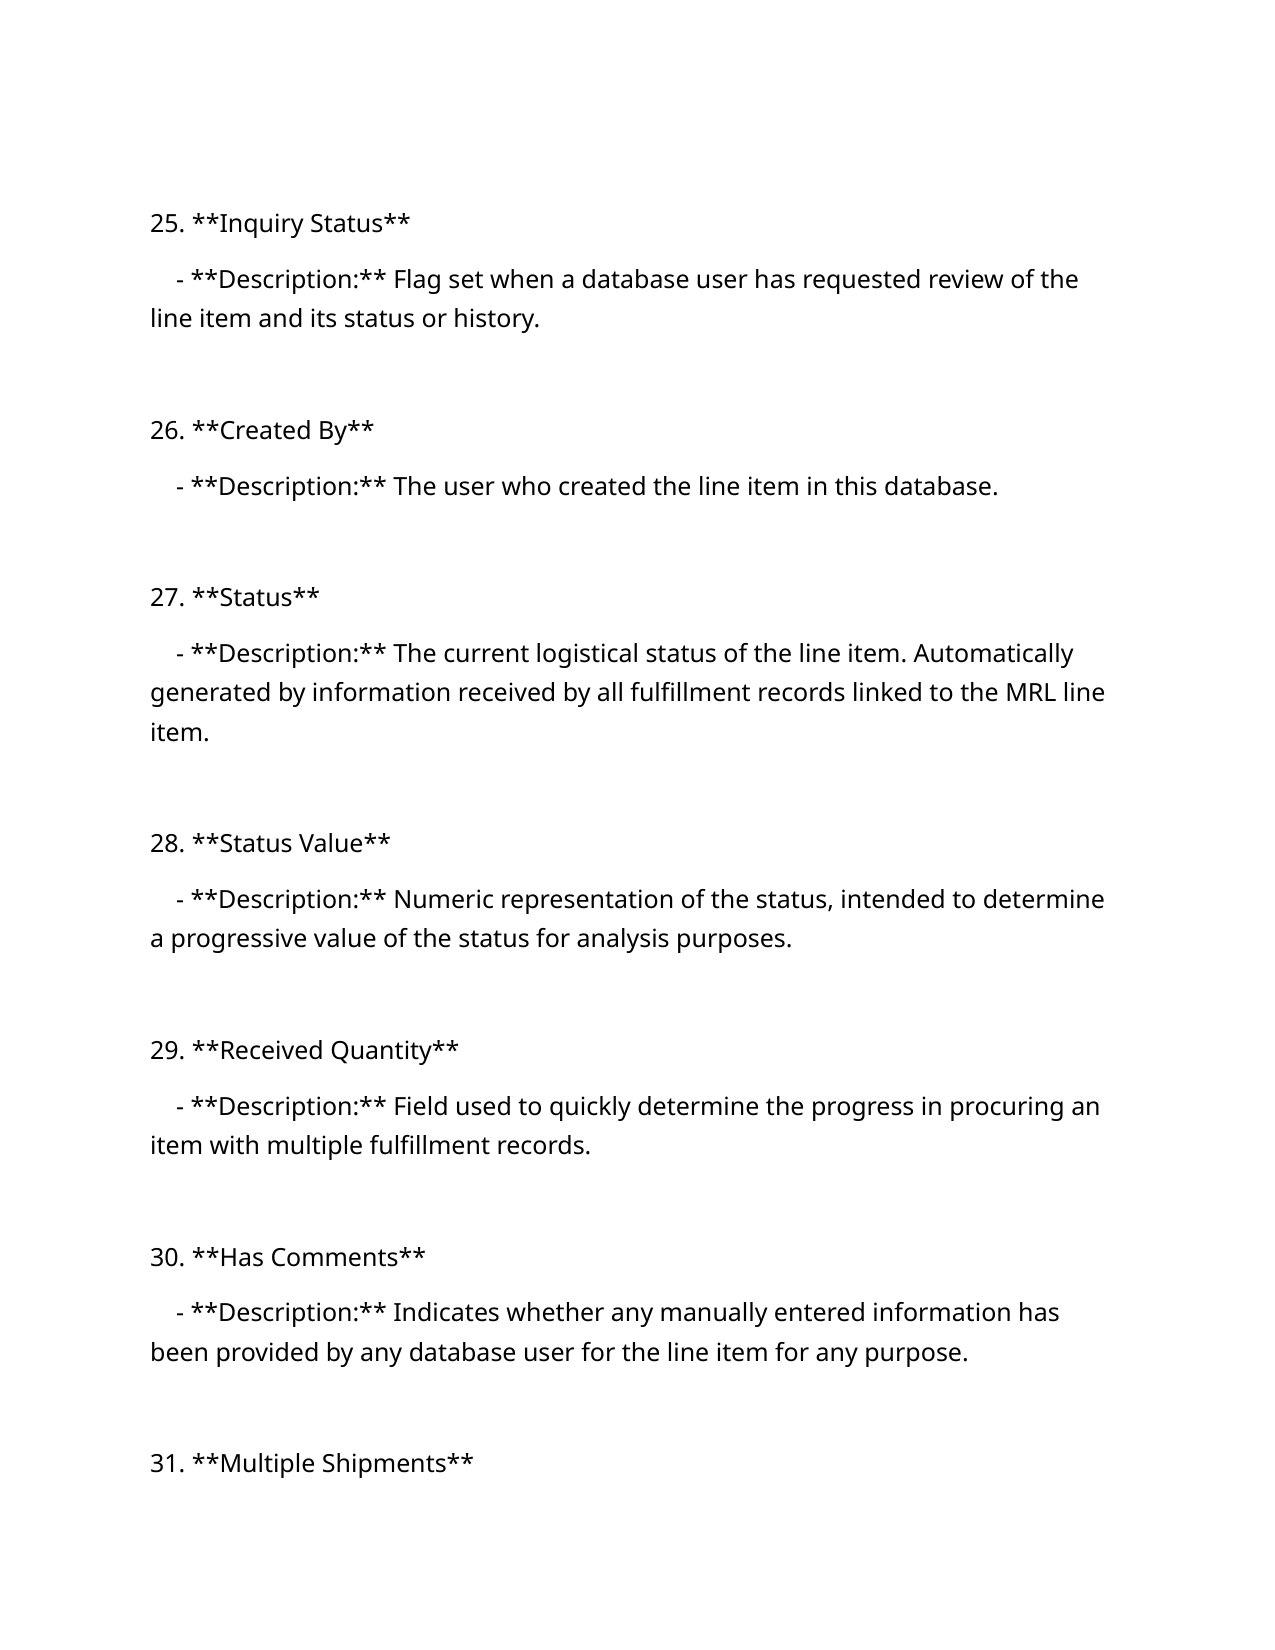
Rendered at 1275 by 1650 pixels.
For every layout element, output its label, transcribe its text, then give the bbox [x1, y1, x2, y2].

text - **Description:** The current logistical status of the line item. Automatically generated by information received by all fulfillment records linked to the MRL line item. [150, 636, 1125, 748]
text 27. **Status** [150, 580, 1125, 614]
text 29. **Received Quantity** [150, 1032, 1125, 1067]
text - **Description:** Indicates whether any manually entered information has been provided by any database user for the line item for any purpose. [150, 1295, 1125, 1368]
text 26. **Created By** [150, 412, 1125, 447]
text 30. **Has Comments** [150, 1239, 1125, 1273]
text - **Description:** Flag set when a database user has requested review of the line item and its status or history. [150, 262, 1125, 335]
text - **Description:** Field used to quickly determine the progress in procuring an item with multiple fulfillment records. [150, 1088, 1125, 1162]
text 31. **Multiple Shipments** [150, 1446, 1125, 1480]
text - **Description:** The user who created the line item in this database. [150, 468, 1125, 502]
text 28. **Status Value** [150, 826, 1125, 860]
text - **Description:** Numeric representation of the status, intended to determine a progressive value of the status for analysis purposes. [150, 882, 1125, 955]
text 25. **Inquiry Status** [150, 206, 1125, 240]
